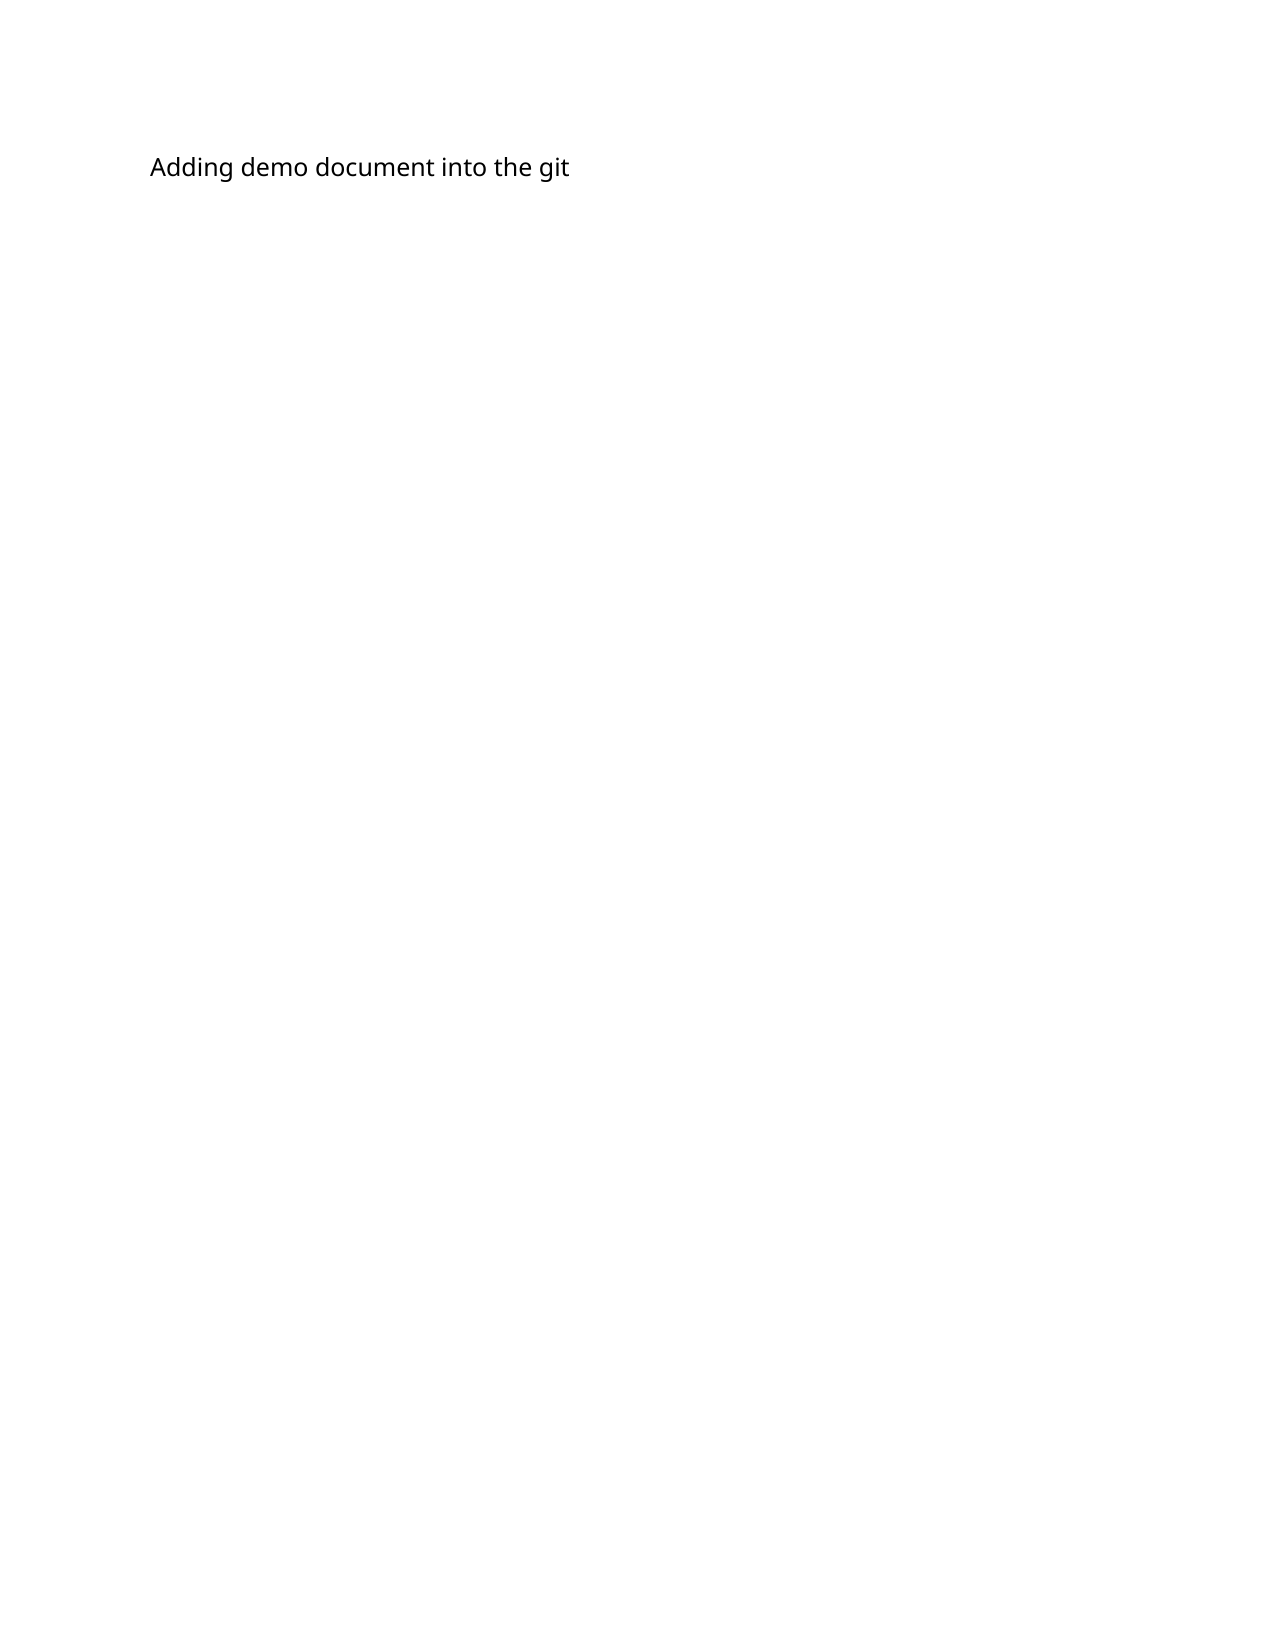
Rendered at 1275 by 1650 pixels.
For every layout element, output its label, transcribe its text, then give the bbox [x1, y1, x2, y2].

text Adding demo document into the git [150, 150, 1125, 184]
